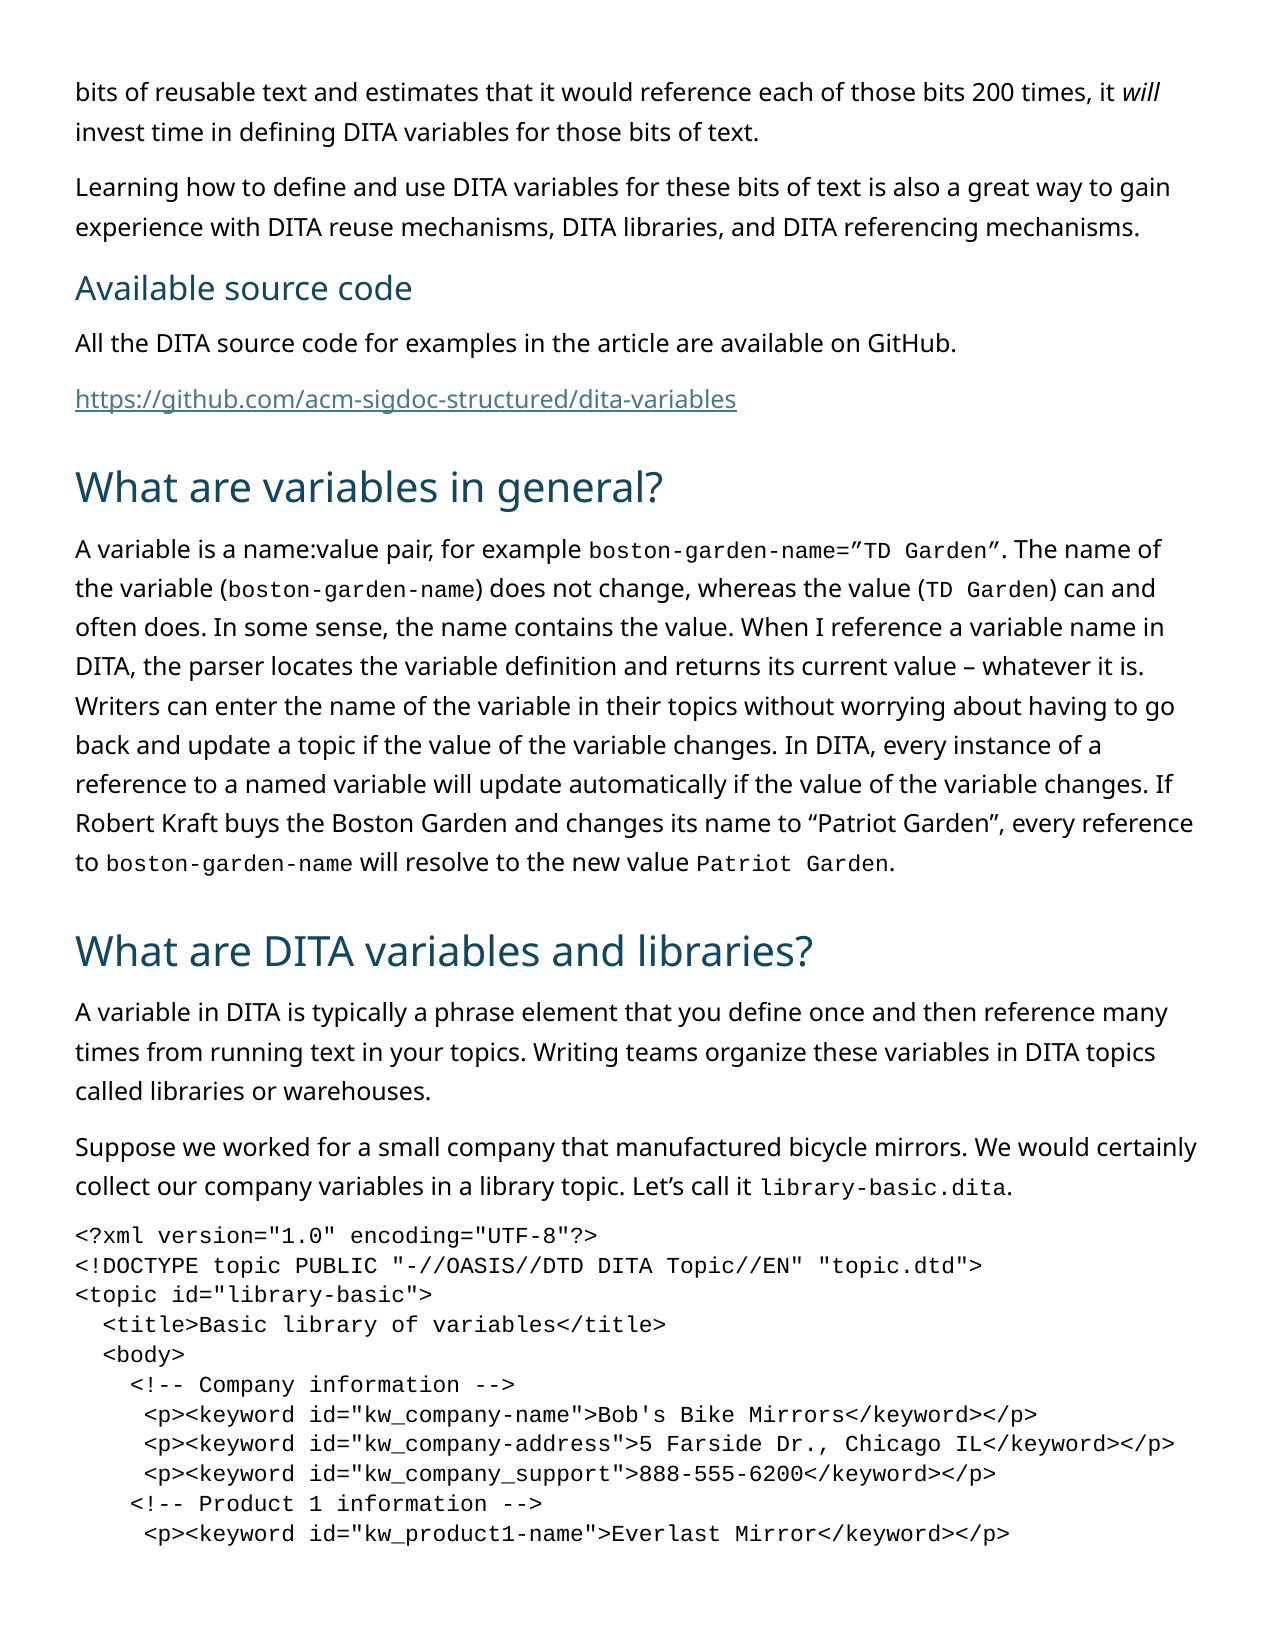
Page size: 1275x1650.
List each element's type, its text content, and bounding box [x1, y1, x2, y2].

text Suppose we worked for a small company that manufactured bicycle mirrors. We would certainly collect our company variables in a library topic. Let’s call it library-basic.dita. [75, 1129, 1200, 1202]
text A variable in DITA is typically a phrase element that you define once and then reference many times from running text in your topics. Writing teams organize these variables in DITA topics called libraries or warehouses. [75, 995, 1200, 1107]
text Learning how to define and use DITA variables for these bits of text is also a great way to gain experience with DITA reuse mechanisms, DITA libraries, and DITA referencing mechanisms. [75, 170, 1200, 243]
subtitle Available source code [75, 265, 1200, 310]
text https://github.com/acm-sigdoc-structured/dita-variables [75, 381, 1200, 415]
subtitle What are DITA variables and libraries? [75, 922, 1200, 978]
subtitle What are variables in general? [75, 458, 1200, 515]
text A variable is a name:value pair, for example boston-garden-name=”TD Garden”. The name of the variable (boston-garden-name) does not change, whereas the value (TD Garden) can and often does. In some sense, the name contains the value. When I reference a variable name in DITA, the parser locates the variable definition and returns its current value – whatever it is. Writers can enter the name of the variable in their topics without worrying about having to go back and update a topic if the value of the variable changes. In DITA, every instance of a reference to a named variable will update automatically if the value of the variable changes. If Robert Kraft buys the Boston Garden and changes its name to “Patriot Garden”, every reference to boston-garden-name will resolve to the new value Patriot Garden. [75, 532, 1200, 879]
text All the DITA source code for examples in the article are available on GitHub. [75, 326, 1200, 359]
